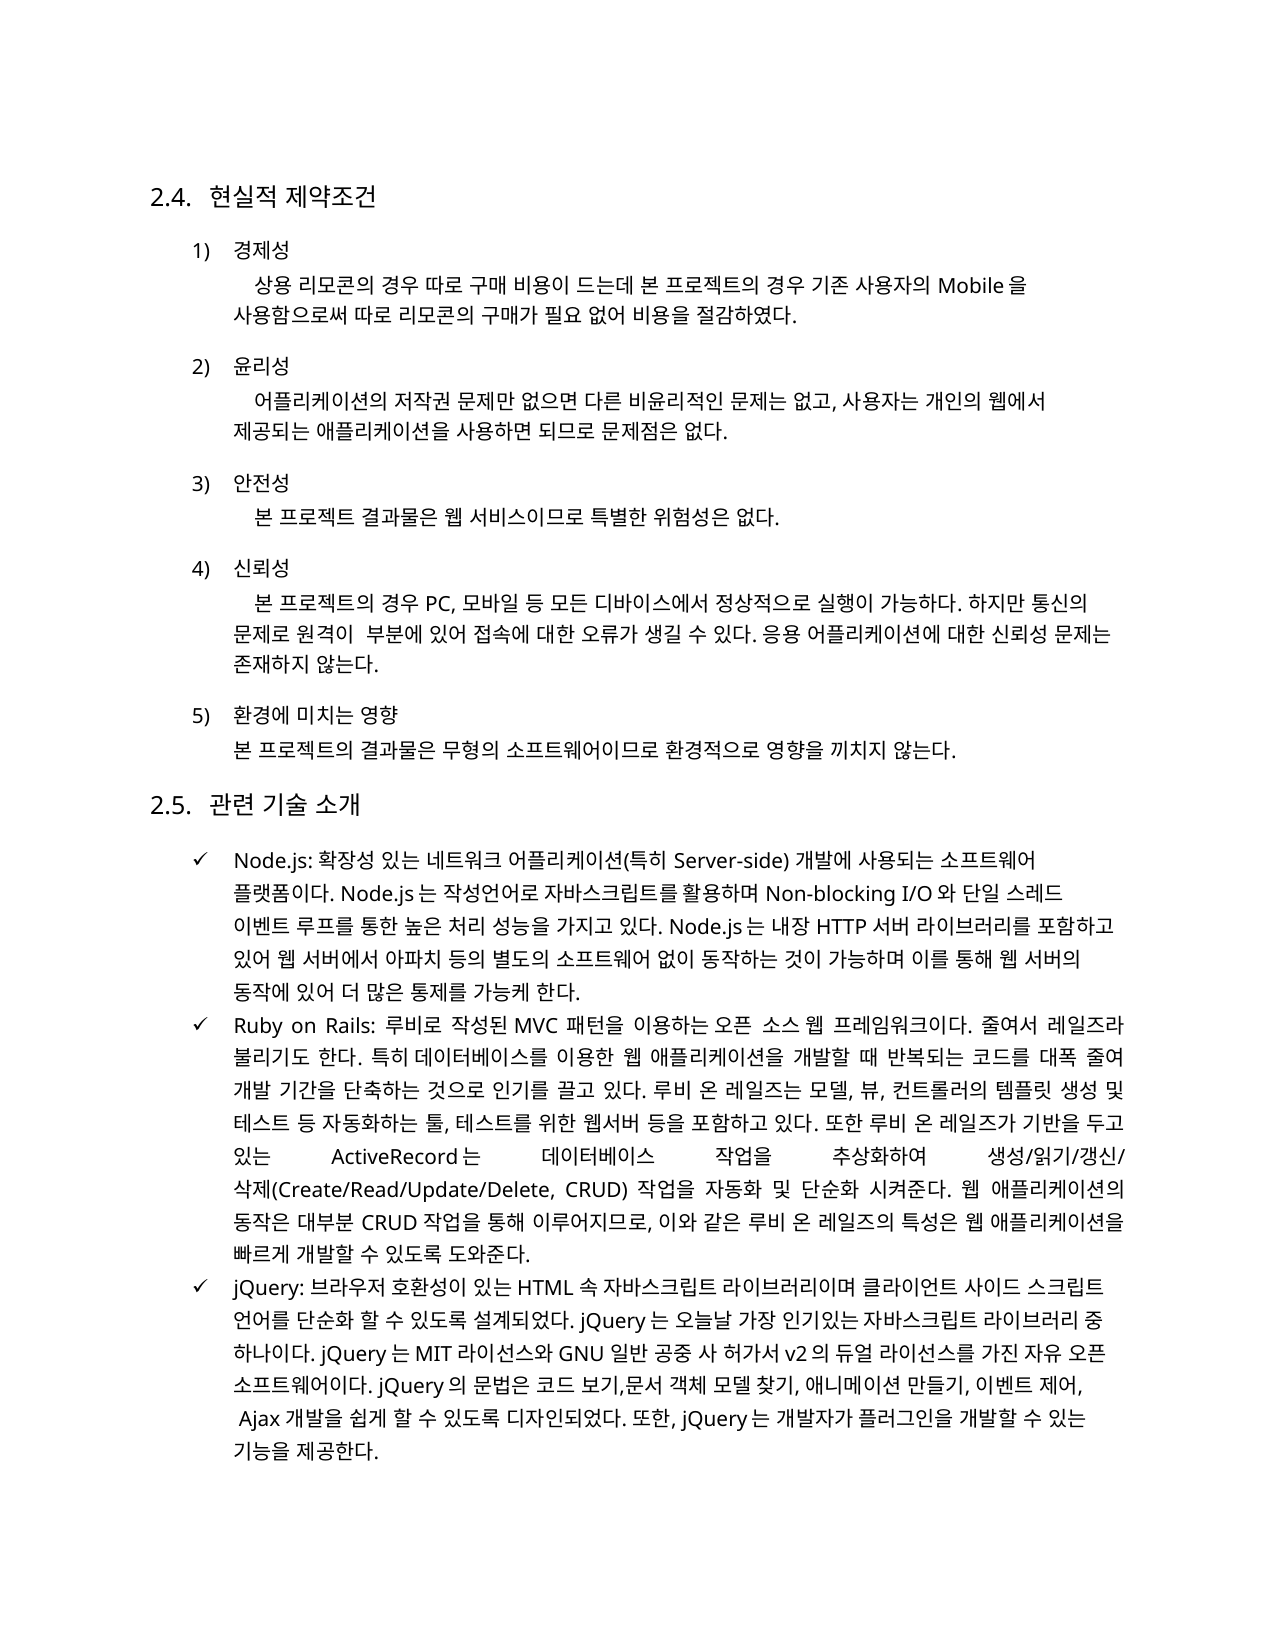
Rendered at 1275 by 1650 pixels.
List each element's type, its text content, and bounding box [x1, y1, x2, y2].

subtitle 관련 기술 소개 [150, 785, 1125, 821]
list 윤리성 [192, 351, 1125, 381]
list 상용 리모콘의 경우 따로 구매 비용이 드는데 본 프로젝트의 경우 기존 사용자의 Mobile을 사용함으로써 따로 리모콘의 구매가 필요 없어 비용을 절감하였다. [233, 269, 1125, 330]
list 안전성 [192, 467, 1125, 497]
list Ruby on Rails: 루비로 작성된 MVC 패턴을 이용하는 오픈 소스 웹 프레임워크이다. 줄여서 레일즈라 불리기도 한다. 특히 데이터베이스를 이용한 웹 애플리케이션을 개발할 때 반복되는 코드를 대폭 줄여 개발 기간을 단축하는 것으로 인기를 끌고 있다. 루비 온 레일즈는 모델, 뷰, 컨트롤러의 템플릿 생성 및 테스트 등 자동화하는 툴, 테스트를 위한 웹서버 등을 포함하고 있다. 또한 루비 온 레일즈가 기반을 두고 있는 ActiveRecord는 데이터베이스 작업을 추상화하여 생성/읽기/갱신/삭제(Create/Read/Update/Delete, CRUD) 작업을 자동화 및 단순화 시켜준다. 웹 애플리케이션의 동작은 대부분 CRUD 작업을 통해 이루어지므로, 이와 같은 루비 온 레일즈의 특성은 웹 애플리케이션을 빠르게 개발할 수 있도록 도와준다. [192, 1006, 1125, 1269]
text 어플리케이션의 저작권 문제만 없으면 다른 비윤리적인 문제는 없고, 사용자는 개인의 웹에서 제공되는 애플리케이션을 사용하면 되므로 문제점은 없다. [233, 385, 1125, 446]
list jQuery: 브라우저 호환성이 있는 HTML 속 자바스크립트 라이브러리이며 클라이언트 사이드 스크립트 언어를 단순화 할 수 있도록 설계되었다. jQuery는 오늘날 가장 인기있는 자바스크립트 라이브러리 중 하나이다. jQuery는 MIT 라이선스와 GNU 일반 공중 사 허가서v2의 듀얼 라이선스를 가진 자유 오픈 소프트웨어이다. jQuery의 문법은 코드 보기,문서 객체 모델 찾기, 애니메이션 만들기, 이벤트 제어, Ajax 개발을 쉽게 할 수 있도록 디자인되었다. 또한, jQuery는 개발자가 플러그인을 개발할 수 있는 기능을 제공한다. [192, 1269, 1125, 1466]
text 본 프로젝트의 결과물은 무형의 소프트웨어이므로 환경적으로 영향을 끼치지 않는다. [233, 734, 1125, 764]
list 본 프로젝트의 경우 PC, 모바일 등 모든 디바이스에서 정상적으로 실행이 가능하다. 하지만 통신의 문제로 원격이 부분에 있어 접속에 대한 오류가 생길 수 있다. 응용 어플리케이션에 대한 신뢰성 문제는 존재하지 않는다. [233, 587, 1125, 678]
list 경제성 [192, 234, 1125, 264]
subtitle 현실적 제약조건 [150, 177, 1125, 213]
text 본 프로젝트 결과물은 웹 서비스이므로 특별한 위험성은 없다. [233, 502, 1125, 532]
list 신뢰성 [192, 553, 1125, 583]
list Node.js: 확장성 있는 네트워크 어플리케이션(특히 Server-side) 개발에 사용되는 소프트웨어 플랫폼이다. Node.js는 작성언어로 자바스크립트를 활용하며 Non-blocking I/O와 단일 스레드 이벤트 루프를 통한 높은 처리 성능을 가지고 있다. Node.js는 내장 HTTP 서버 라이브러리를 포함하고 있어 웹 서버에서 아파치 등의 별도의 소프트웨어 없이 동작하는 것이 가능하며 이를 통해 웹 서버의 동작에 있어 더 많은 통제를 가능케 한다. [192, 842, 1125, 1006]
list 환경에 미치는 영향 [192, 699, 1125, 729]
